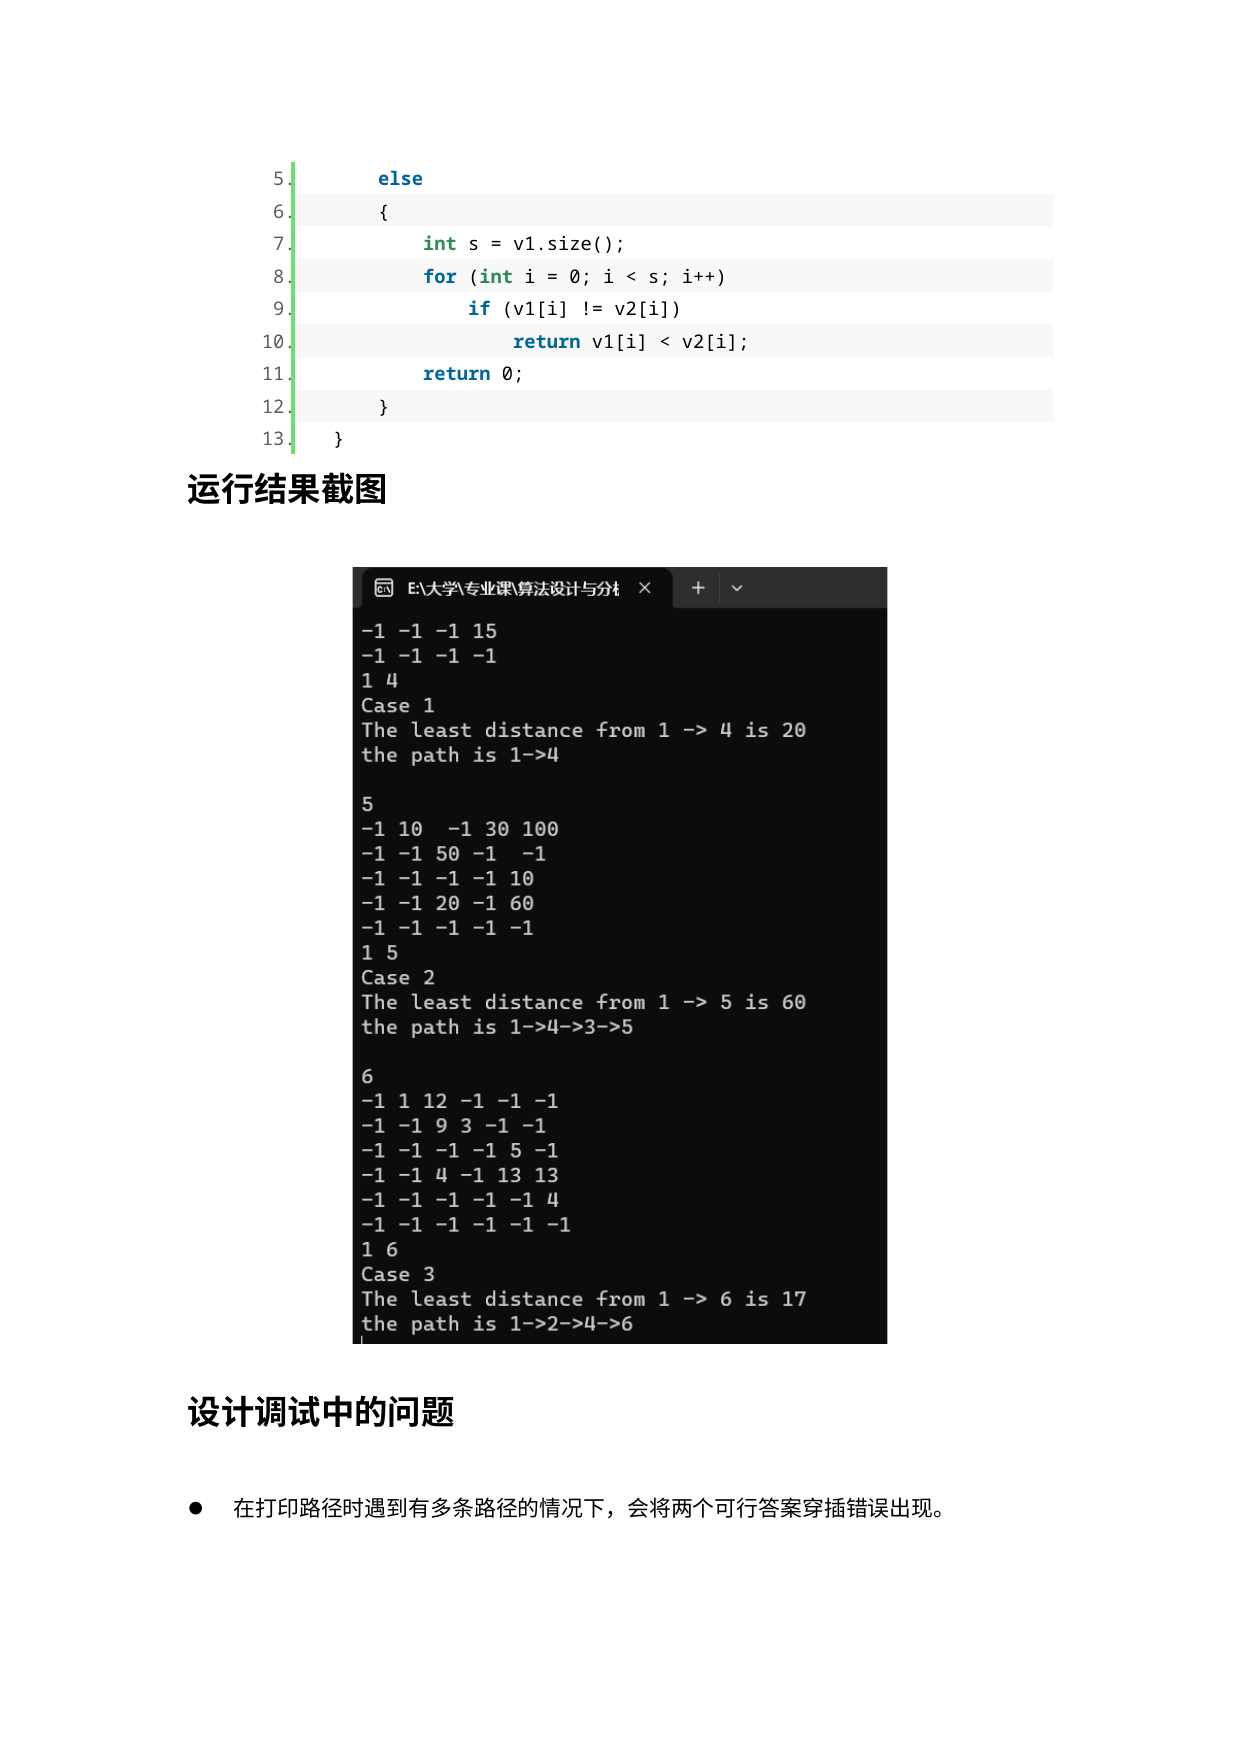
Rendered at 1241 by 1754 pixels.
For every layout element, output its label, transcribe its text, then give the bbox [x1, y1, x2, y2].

list { [295, 194, 1053, 227]
list int s = v1.size(); [295, 227, 1053, 259]
list 在打印路径时遇到有多条路径的情况下，会将两个可行答案穿插错误出现。 [187, 1491, 1053, 1523]
list for (int i = 0; i < s; i++) [295, 259, 1053, 292]
list if (v1[i] != v2[i]) [295, 292, 1053, 324]
list else [295, 162, 1053, 194]
list } [295, 389, 1053, 422]
list return 0; [295, 357, 1053, 389]
text 设计调试中的问题 [187, 1377, 1053, 1442]
list return v1[i] < v2[i]; [295, 324, 1053, 357]
list } [295, 422, 1053, 454]
text 运行结果截图 [187, 454, 1053, 519]
picture [352, 567, 888, 1344]
